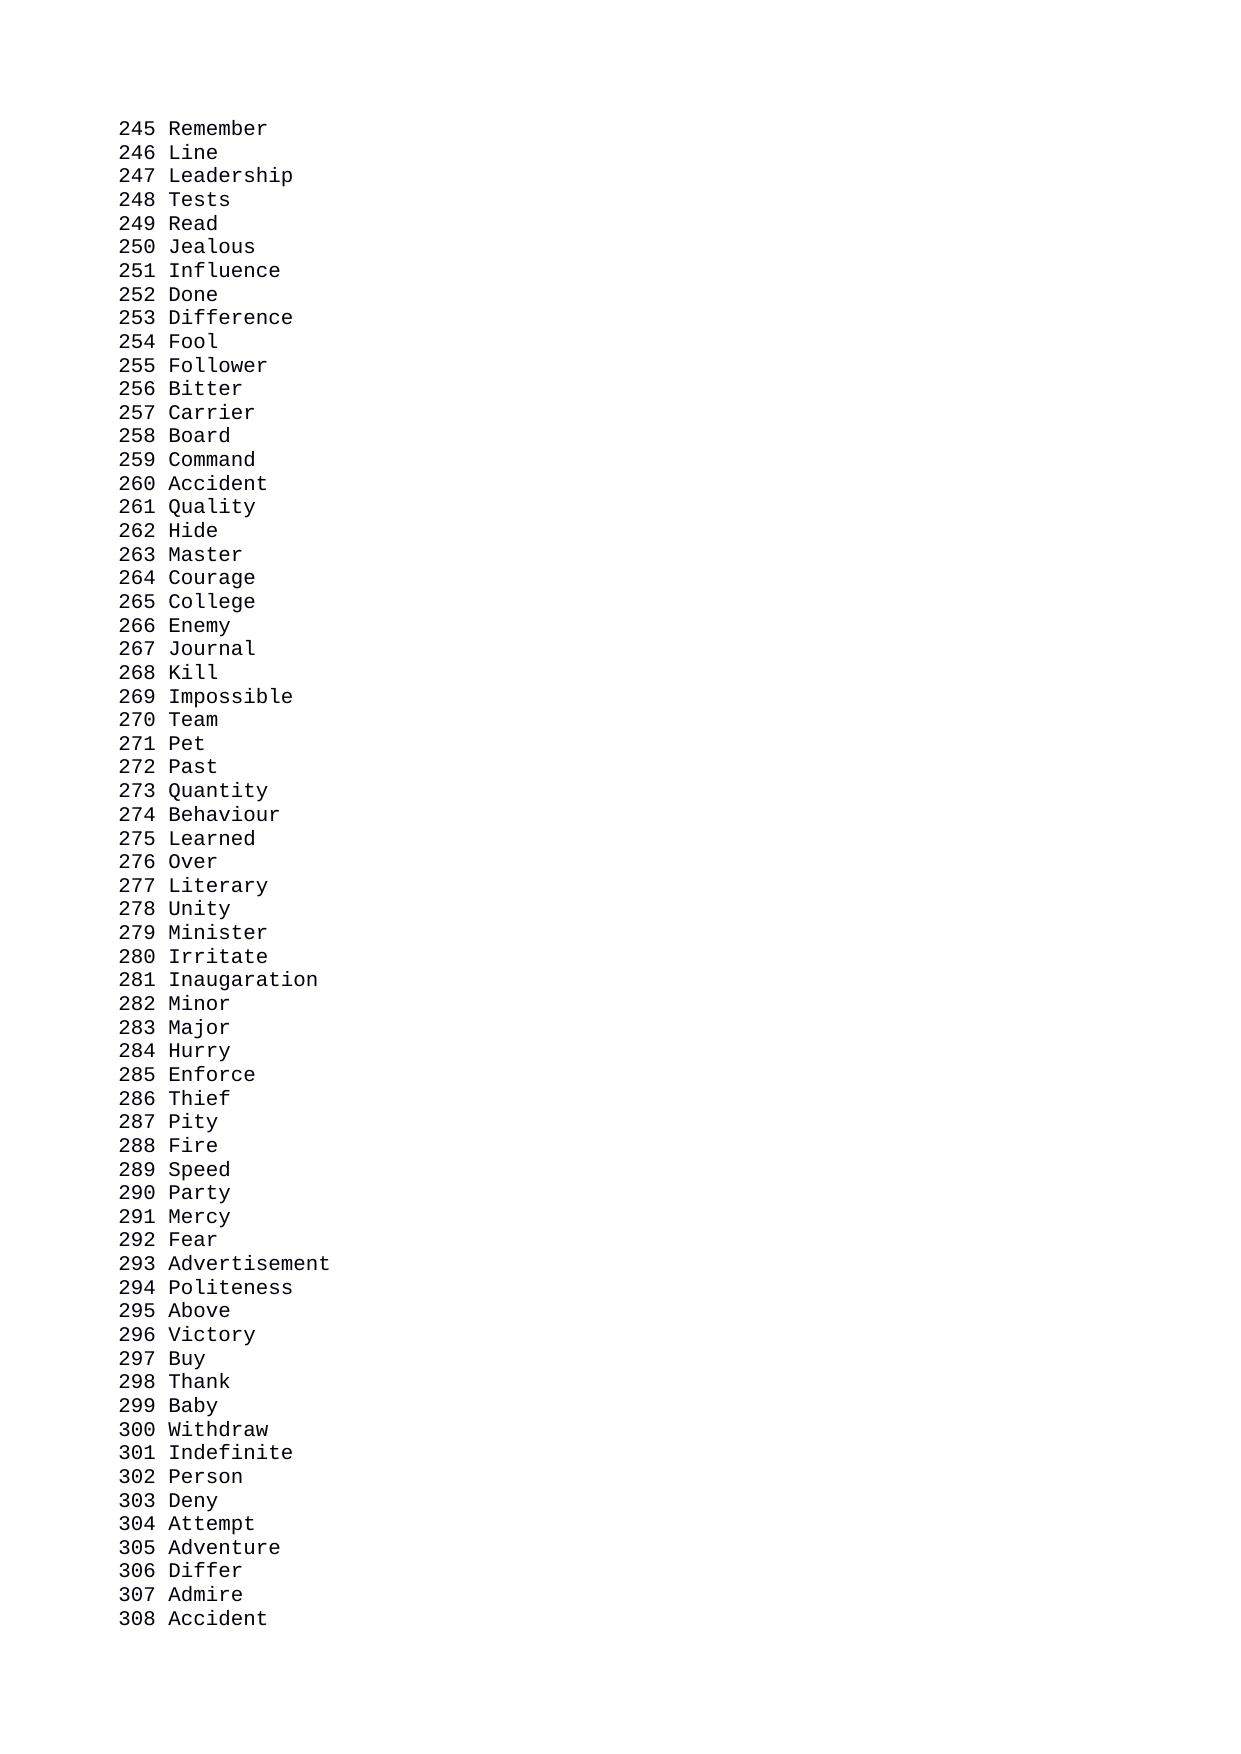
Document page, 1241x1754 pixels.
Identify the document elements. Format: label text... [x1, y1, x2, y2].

text 268 Kill [118, 662, 1122, 686]
text 259 Command [118, 449, 1122, 473]
text 289 Speed [118, 1158, 1122, 1182]
text 258 Board [118, 426, 1122, 449]
text 303 Deny [118, 1489, 1122, 1513]
text 294 Politeness [118, 1277, 1122, 1300]
text 306 Differ [118, 1561, 1122, 1584]
text 287 Pity [118, 1111, 1122, 1135]
text 271 Pet [118, 733, 1122, 757]
text 296 Victory [118, 1324, 1122, 1348]
text 274 Behaviour [118, 804, 1122, 827]
text 285 Enforce [118, 1064, 1122, 1088]
text 247 Leadership [118, 165, 1122, 189]
text 272 Past [118, 757, 1122, 780]
text 257 Carrier [118, 402, 1122, 426]
text 295 Above [118, 1300, 1122, 1324]
text 298 Thank [118, 1371, 1122, 1395]
text 252 Done [118, 284, 1122, 307]
text 283 Major [118, 1017, 1122, 1040]
text 275 Learned [118, 827, 1122, 851]
text 254 Fool [118, 331, 1122, 354]
text 250 Jealous [118, 236, 1122, 260]
text 280 Irritate [118, 946, 1122, 969]
text 253 Difference [118, 307, 1122, 331]
text 260 Accident [118, 473, 1122, 496]
text 304 Attempt [118, 1513, 1122, 1537]
text 263 Master [118, 544, 1122, 567]
text 307 Admire [118, 1584, 1122, 1608]
text 246 Line [118, 142, 1122, 165]
text 262 Hide [118, 520, 1122, 544]
text 288 Fire [118, 1135, 1122, 1158]
text 255 Follower [118, 354, 1122, 378]
text 297 Buy [118, 1348, 1122, 1371]
text 270 Team [118, 709, 1122, 733]
text 308 Accident [118, 1608, 1122, 1631]
text 292 Fear [118, 1229, 1122, 1253]
text 248 Tests [118, 189, 1122, 213]
text 301 Indefinite [118, 1442, 1122, 1466]
text 266 Enemy [118, 615, 1122, 638]
text 281 Inaugaration [118, 969, 1122, 993]
text 264 Courage [118, 567, 1122, 591]
text 249 Read [118, 213, 1122, 236]
text 302 Person [118, 1466, 1122, 1489]
text 300 Withdraw [118, 1419, 1122, 1442]
text 267 Journal [118, 638, 1122, 662]
text 265 College [118, 591, 1122, 615]
text 277 Literary [118, 875, 1122, 898]
text 299 Baby [118, 1395, 1122, 1419]
text 273 Quantity [118, 780, 1122, 804]
text 278 Unity [118, 898, 1122, 922]
text 245 Remember [118, 118, 1122, 142]
text 290 Party [118, 1182, 1122, 1206]
text 284 Hurry [118, 1040, 1122, 1064]
text 286 Thief [118, 1088, 1122, 1111]
text 261 Quality [118, 496, 1122, 520]
text 269 Impossible [118, 686, 1122, 709]
text 279 Minister [118, 922, 1122, 946]
text 293 Advertisement [118, 1253, 1122, 1277]
text 291 Mercy [118, 1206, 1122, 1229]
text 305 Adventure [118, 1537, 1122, 1561]
text 256 Bitter [118, 378, 1122, 402]
text 251 Influence [118, 260, 1122, 284]
text 282 Minor [118, 993, 1122, 1017]
text 276 Over [118, 851, 1122, 875]
